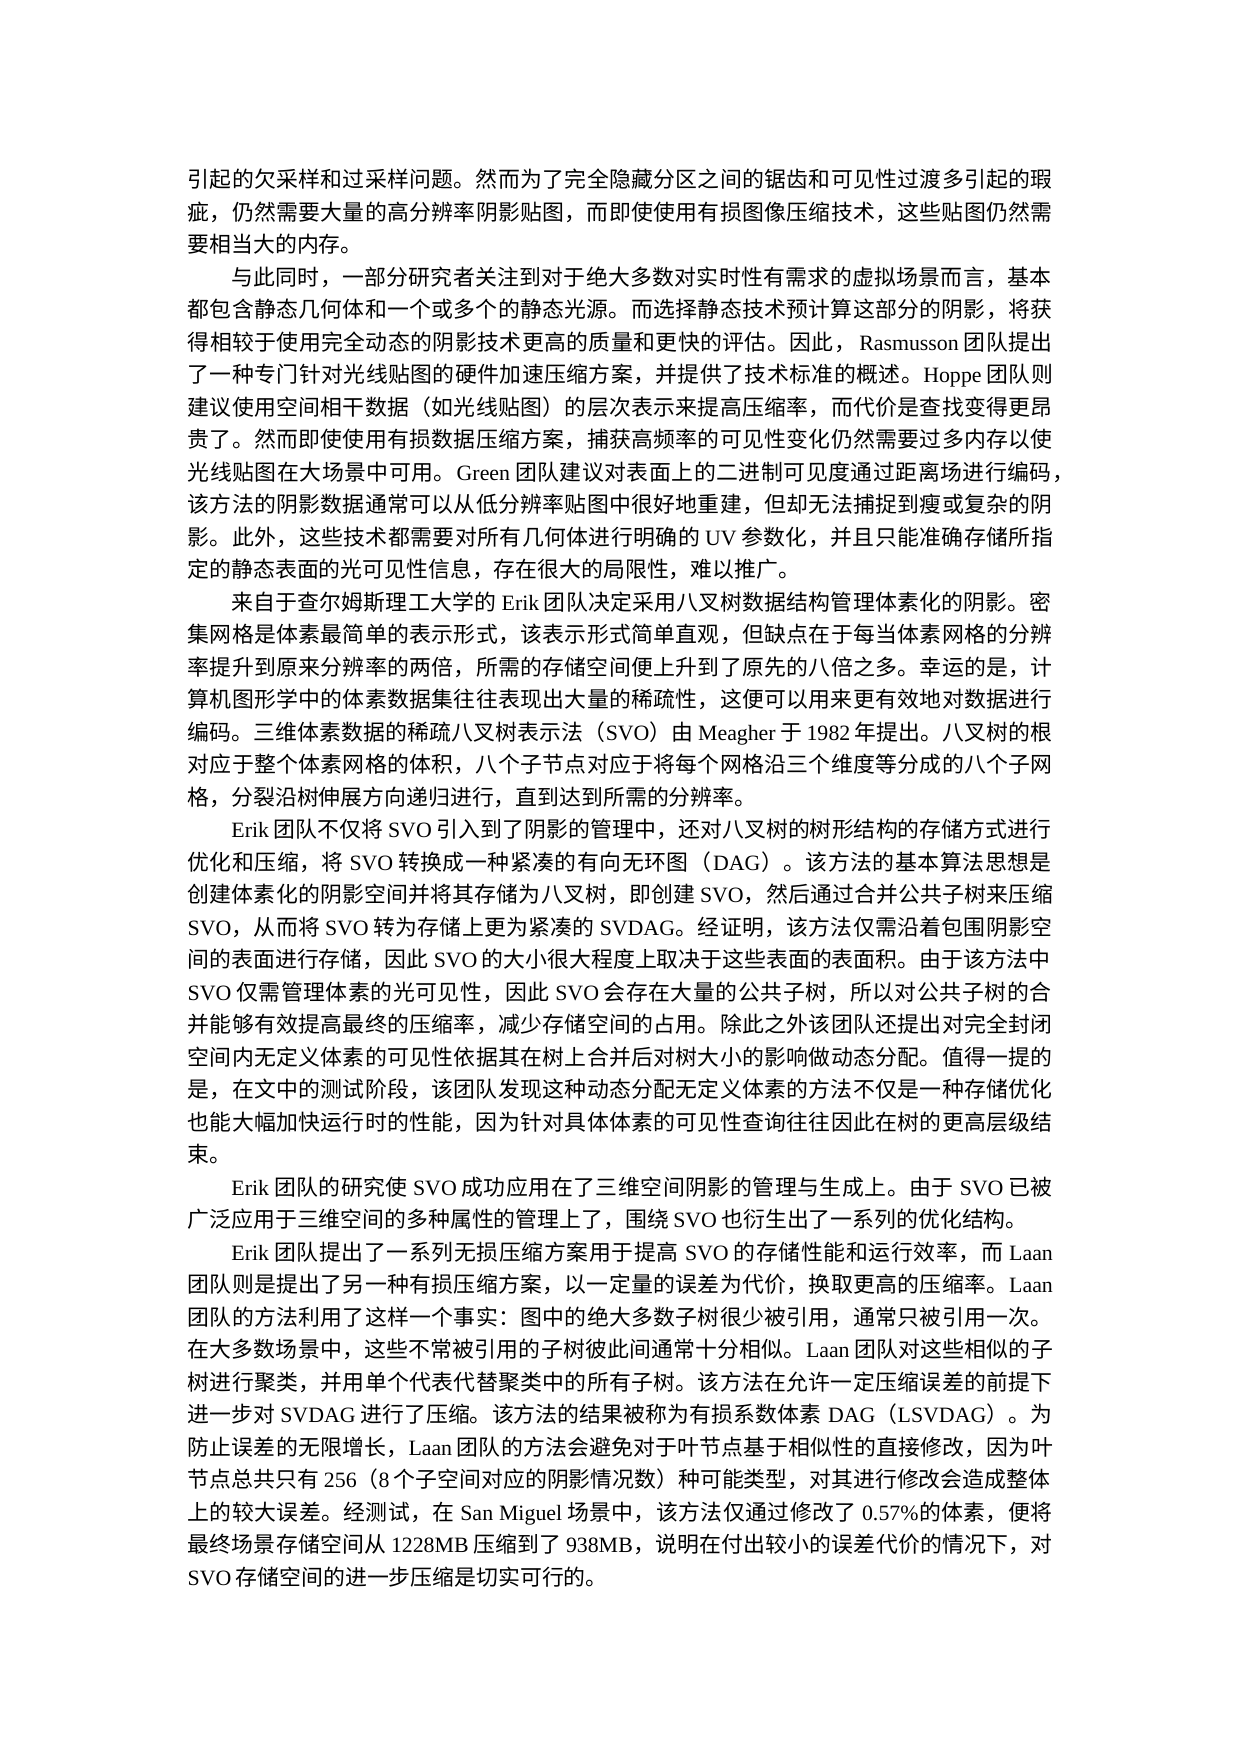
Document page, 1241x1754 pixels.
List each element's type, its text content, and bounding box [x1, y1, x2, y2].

text 与此同时，一部分研究者关注到对于绝大多数对实时性有需求的虚拟场景而言，基本都包含静态几何体和一个或多个的静态光源。而选择静态技术预计算这部分的阴影，将获得相较于使用完全动态的阴影技术更高的质量和更快的评估。因此，Rasmusson团队提出了一种专门针对光线贴图的硬件加速压缩方案，并提供了技术标准的概述。Hoppe团队则建议使用空间相干数据（如光线贴图）的层次表示来提高压缩率，而代价是查找变得更昂贵了。然而即使使用有损数据压缩方案，捕获高频率的可见性变化仍然需要过多内存以使光线贴图在大场景中可用。Green团队建议对表面上的二进制可见度通过距离场进行编码，该方法的阴影数据通常可以从低分辨率贴图中很好地重建，但却无法捕捉到瘦或复杂的阴影。此外，这些技术都需要对所有几何体进行明确的UV参数化，并且只能准确存储所指定的静态表面的光可见性信息，存在很大的局限性，难以推广。 [187, 259, 1053, 584]
text Erik团队不仅将SVO引入到了阴影的管理中，还对八叉树的树形结构的存储方式进行优化和压缩，将SVO转换成一种紧凑的有向无环图（DAG）。该方法的基本算法思想是创建体素化的阴影空间并将其存储为八叉树，即创建SVO，然后通过合并公共子树来压缩SVO，从而将SVO转为存储上更为紧凑的SVDAG。经证明，该方法仅需沿着包围阴影空间的表面进行存储，因此SVO的大小很大程度上取决于这些表面的表面积。由于该方法中SVO仅需管理体素的光可见性，因此SVO会存在大量的公共子树，所以对公共子树的合并能够有效提高最终的压缩率，减少存储空间的占用。除此之外该团队还提出对完全封闭空间内无定义体素的可见性依据其在树上合并后对树大小的影响做动态分配。值得一提的是，在文中的测试阶段，该团队发现这种动态分配无定义体素的方法不仅是一种存储优化，也能大幅加快运行时的性能，因为针对具体体素的可见性查询往往因此在树的更高层级结束。 [187, 812, 1053, 1169]
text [187, 162, 1053, 259]
text 来自于查尔姆斯理工大学的Erik团队决定采用八叉树数据结构管理体素化的阴影。密集网格是体素最简单的表示形式，该表示形式简单直观，但缺点在于每当体素网格的分辨率提升到原来分辨率的两倍，所需的存储空间便上升到了原先的八倍之多。幸运的是，计算机图形学中的体素数据集往往表现出大量的稀疏性，这便可以用来更有效地对数据进行编码。三维体素数据的稀疏八叉树表示法（SVO）由Meagher于1982年提出。八叉树的根对应于整个体素网格的体积，八个子节点对应于将每个网格沿三个维度等分成的八个子网格，分裂沿树伸展方向递归进行，直到达到所需的分辨率。 [187, 584, 1053, 812]
text Erik团队的研究使SVO成功应用在了三维空间阴影的管理与生成上。由于SVO已被广泛应用于三维空间的多种属性的管理上了，围绕SVO也衍生出了一系列的优化结构。 [187, 1169, 1053, 1234]
text Erik团队提出了一系列无损压缩方案用于提高SVO的存储性能和运行效率，而Laan团队则是提出了另一种有损压缩方案，以一定量的误差为代价，换取更高的压缩率。Laan团队的方法利用了这样一个事实：图中的绝大多数子树很少被引用，通常只被引用一次。在大多数场景中，这些不常被引用的子树彼此间通常十分相似。Laan团队对这些相似的子树进行聚类，并用单个代表代替聚类中的所有子树。该方法在允许一定压缩误差的前提下，进一步对SVDAG进行了压缩。该方法的结果被称为有损系数体素DAG（LSVDAG）。为防止误差的无限增长，Laan团队的方法会避免对于叶节点基于相似性的直接修改，因为叶节点总共只有256（8个子空间对应的阴影情况数）种可能类型，对其进行修改会造成整体上的较大误差。经测试，在San Miguel场景中，该方法仅通过修改了0.57%的体素，便将最终场景存储空间从1228MB压缩到了938MB，说明在付出较小的误差代价的情况下，对SVO存储空间的进一步压缩是切实可行的。 [187, 1234, 1053, 1592]
